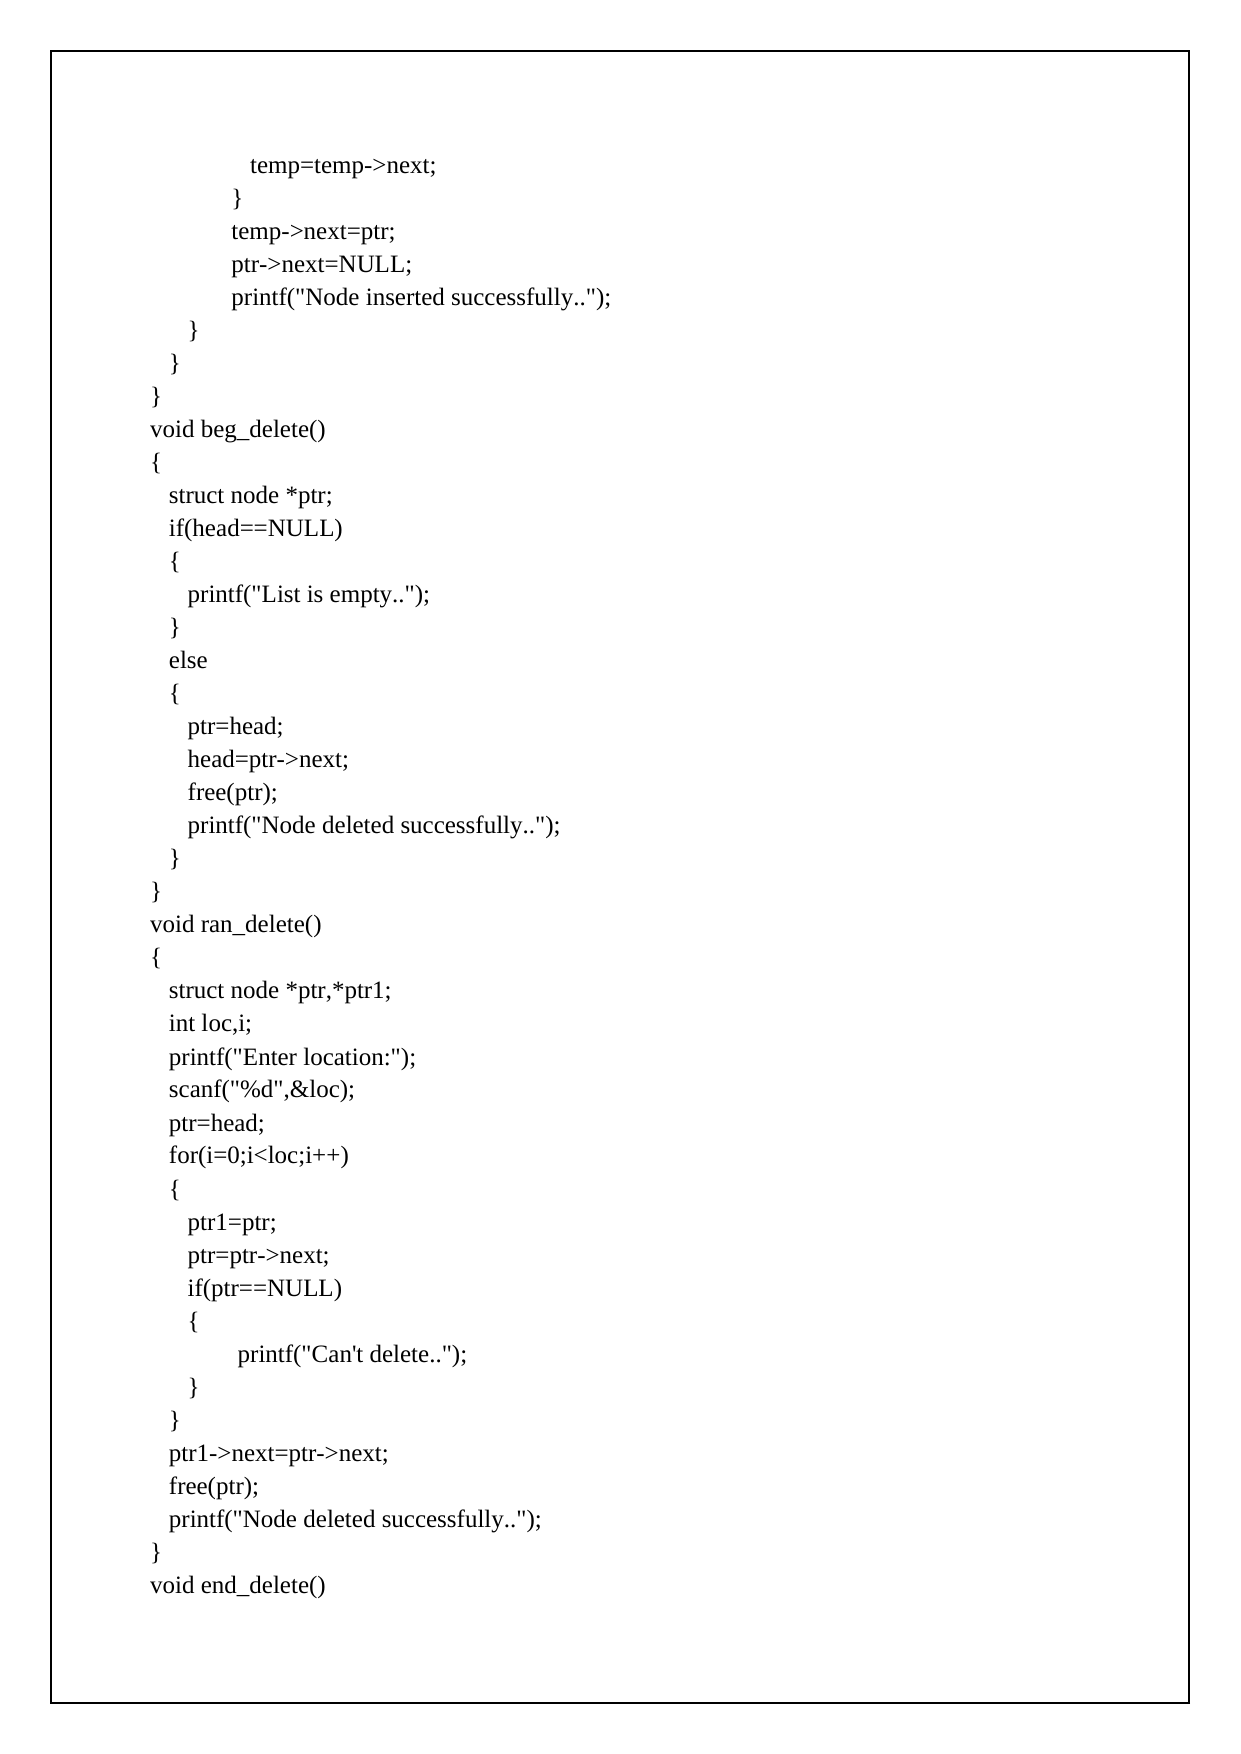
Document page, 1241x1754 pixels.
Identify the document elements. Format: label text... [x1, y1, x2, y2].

text { [150, 1306, 1090, 1334]
text ptr=ptr->next; [150, 1240, 1090, 1268]
text scanf("%d",&loc); [150, 1074, 1090, 1103]
text } [150, 1405, 1090, 1433]
text { [150, 942, 1090, 971]
text else [150, 645, 1090, 674]
text } [150, 1537, 1090, 1566]
text } [150, 381, 1090, 410]
text free(ptr); [150, 1471, 1090, 1499]
text printf("List is empty.."); [150, 579, 1090, 608]
text } [150, 315, 1090, 344]
text printf("Node inserted successfully.."); [150, 282, 1090, 311]
text temp->next=ptr; [150, 216, 1090, 245]
text { [150, 1174, 1090, 1202]
text head=ptr->next; [150, 744, 1090, 773]
text } [150, 612, 1090, 641]
text printf("Can't delete.."); [150, 1339, 1090, 1367]
text } [150, 183, 1090, 212]
text struct node *ptr,*ptr1; [150, 976, 1090, 1004]
text } [150, 348, 1090, 377]
text { [150, 678, 1090, 707]
text void end_delete() [150, 1570, 1090, 1599]
text printf("Enter location:"); [150, 1042, 1090, 1070]
text ptr1->next=ptr->next; [150, 1438, 1090, 1467]
text ptr=head; [150, 1108, 1090, 1136]
text ptr->next=NULL; [150, 249, 1090, 278]
text void beg_delete() [150, 414, 1090, 443]
text ptr=head; [150, 711, 1090, 740]
text free(ptr); [150, 777, 1090, 806]
text ptr1=ptr; [150, 1207, 1090, 1235]
text int loc,i; [150, 1008, 1090, 1037]
text temp=temp->next; [150, 150, 1090, 179]
text printf("Node deleted successfully.."); [150, 1504, 1090, 1533]
text for(i=0;i<loc;i++) [150, 1141, 1090, 1169]
text void ran_delete() [150, 909, 1090, 938]
text { [150, 447, 1090, 476]
text } [150, 876, 1090, 905]
text } [150, 843, 1090, 872]
text printf("Node deleted successfully.."); [150, 810, 1090, 839]
text if(ptr==NULL) [150, 1273, 1090, 1301]
text } [150, 1372, 1090, 1401]
text { [150, 546, 1090, 575]
text struct node *ptr; [150, 480, 1090, 509]
text if(head==NULL) [150, 513, 1090, 542]
